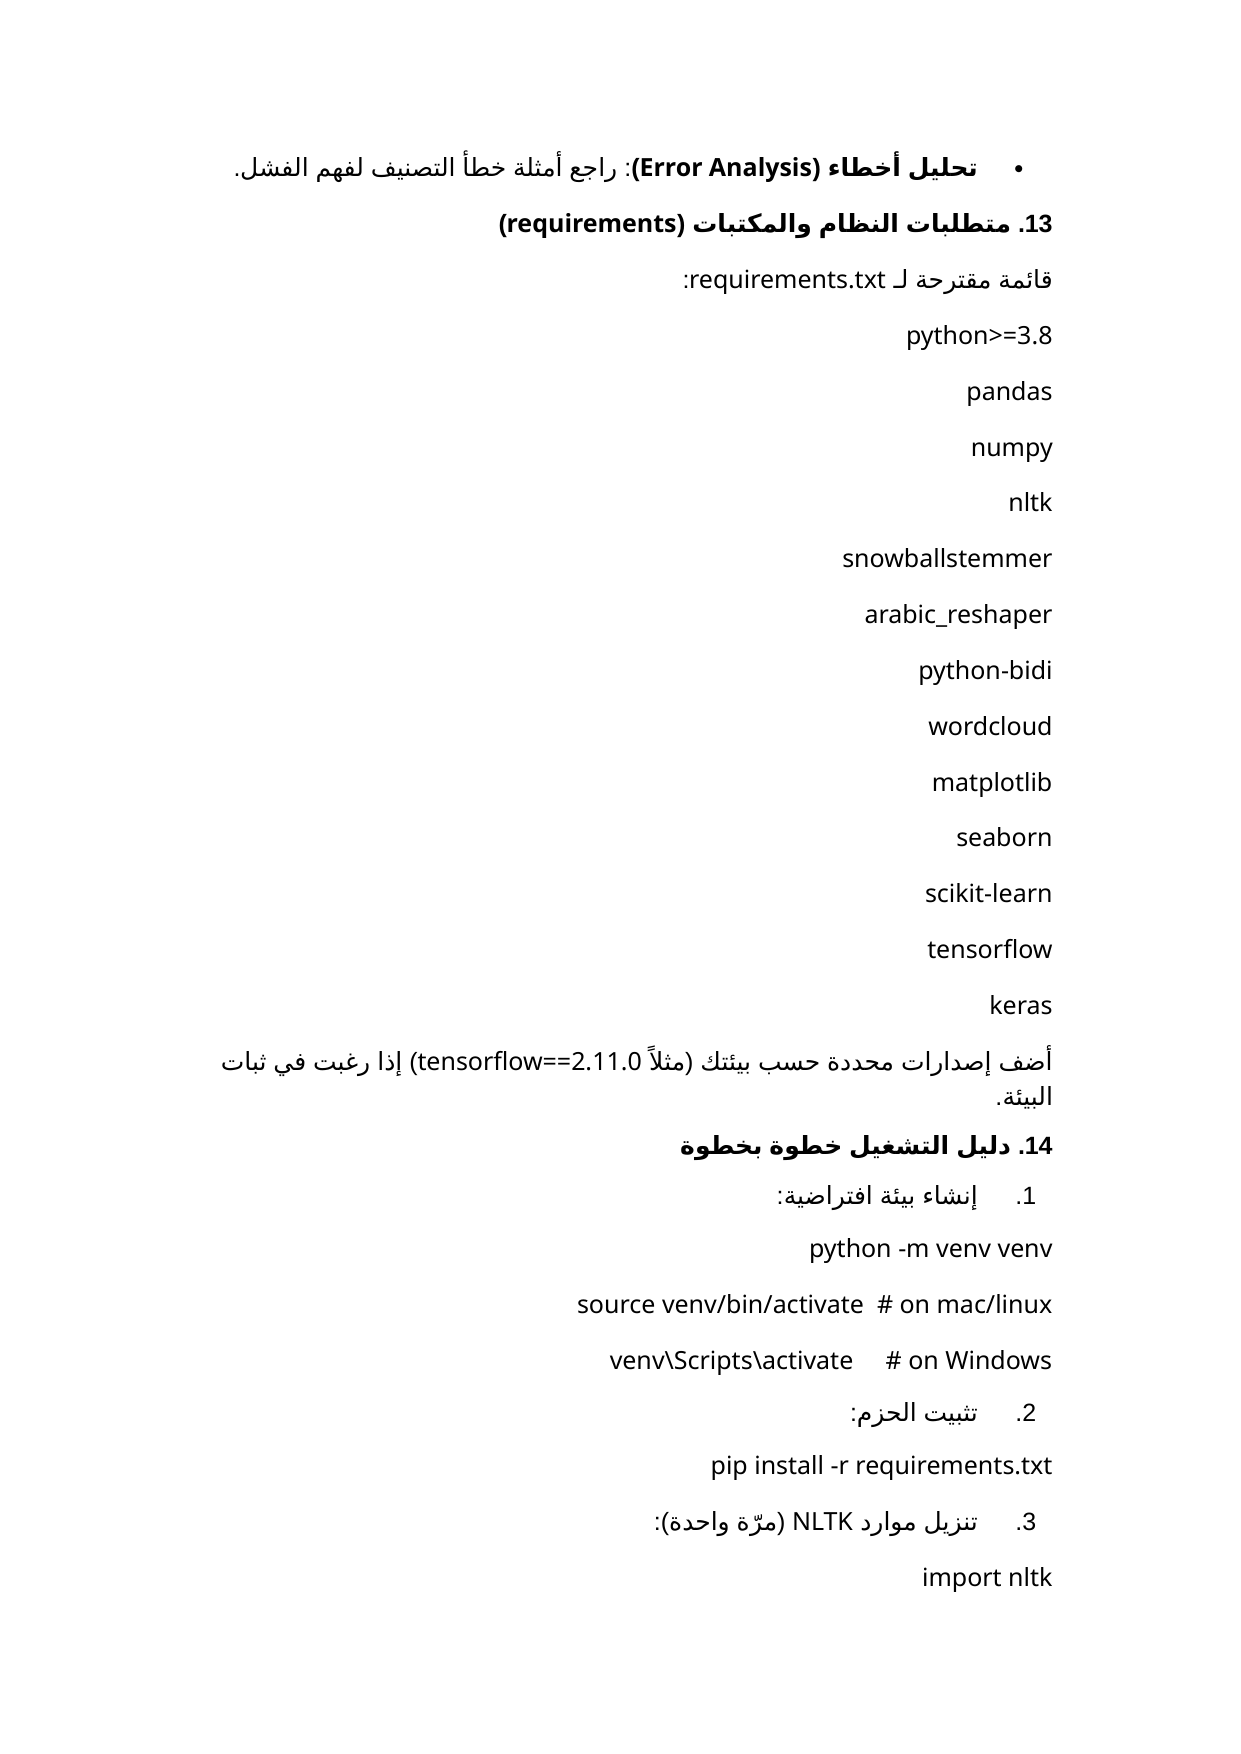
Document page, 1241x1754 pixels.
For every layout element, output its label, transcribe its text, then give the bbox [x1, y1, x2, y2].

text wordcloud [187, 708, 1053, 742]
text import nltk [187, 1559, 1053, 1594]
text pandas [187, 373, 1053, 407]
text 14. دليل التشغيل خطوة بخطوة [187, 1131, 1053, 1160]
text nltk [187, 485, 1053, 519]
text أضف إصدارات محددة حسب بيئتك (مثلاً tensorflow==2.11.0) إذا رغبت في ثبات البيئة. [187, 1043, 1053, 1110]
text venv\Scripts\activate # on Windows [187, 1342, 1053, 1376]
text matplotlib [187, 764, 1053, 798]
text seaborn [187, 820, 1053, 854]
text keras [187, 987, 1053, 1022]
text snowballstemmer [187, 541, 1053, 575]
text python-bidi [187, 652, 1053, 687]
list إنشاء بيئة افتراضية: [187, 1181, 1015, 1210]
text 13. متطلبات النظام والمكتبات (requirements) [187, 206, 1053, 240]
text arabic_reshaper [187, 597, 1053, 631]
list تثبيت الحزم: [187, 1398, 1015, 1427]
list تحليل أخطاء (Error Analysis): راجع أمثلة خطأ التصنيف لفهم الفشل. [187, 150, 1015, 184]
text scikit-learn [187, 876, 1053, 910]
text pip install -r requirements.txt [187, 1448, 1053, 1482]
text قائمة مقترحة لـ requirements.txt: [187, 262, 1053, 296]
text python>=3.8 [187, 317, 1053, 352]
list تنزيل موارد NLTK (مرّة واحدة): [187, 1504, 1015, 1538]
text numpy [187, 429, 1053, 463]
text source venv/bin/activate # on mac/linux [187, 1287, 1053, 1321]
text tensorflow [187, 932, 1053, 966]
text python -m venv venv [187, 1231, 1053, 1265]
